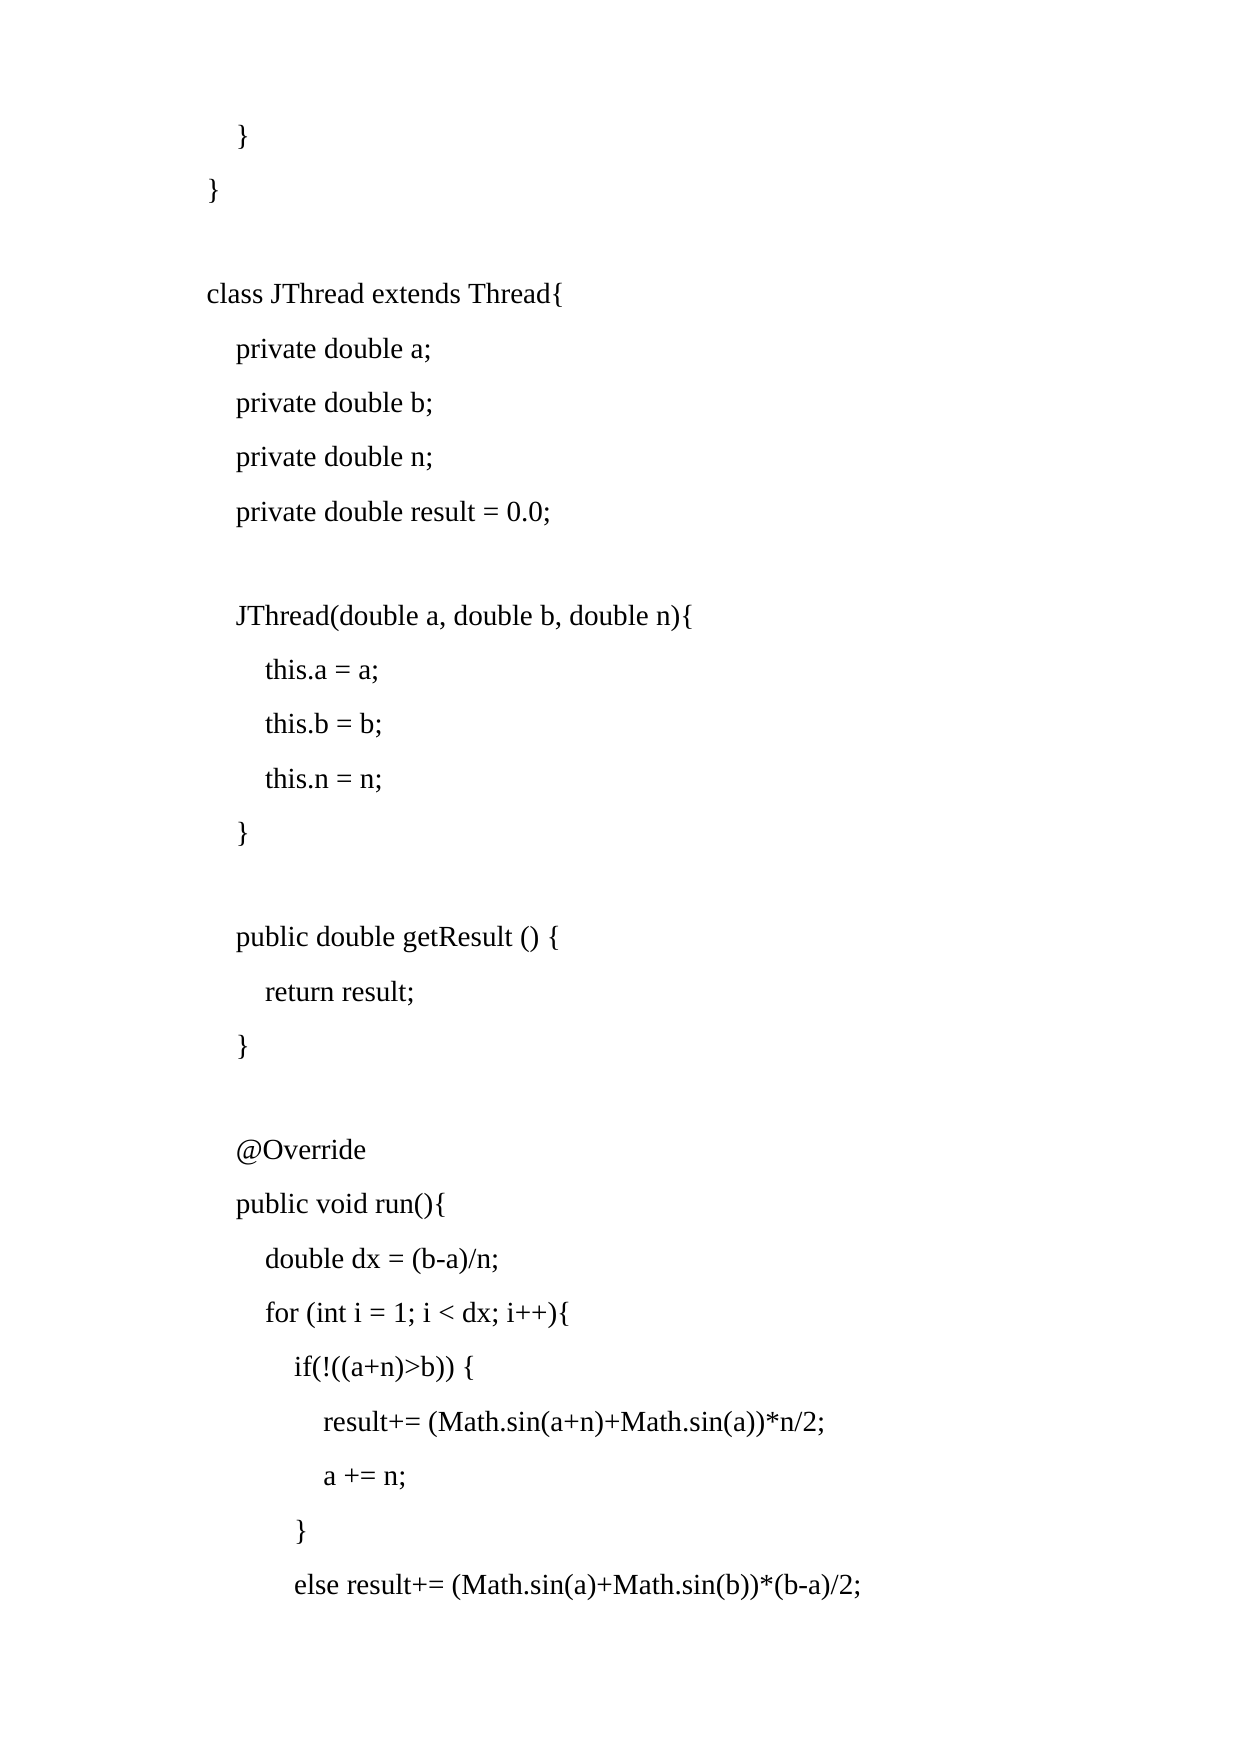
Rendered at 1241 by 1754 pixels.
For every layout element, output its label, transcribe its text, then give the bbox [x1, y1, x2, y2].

text } [177, 815, 1158, 849]
text if(!((a+n)>b)) { [177, 1349, 1158, 1383]
text this.n = n; [177, 761, 1158, 794]
text this.b = b; [177, 707, 1158, 740]
text return result; [177, 974, 1158, 1007]
text } [177, 172, 1158, 206]
text private double b; [177, 385, 1158, 419]
text } [177, 1028, 1158, 1062]
text public void run(){ [177, 1186, 1158, 1220]
text JThread(double a, double b, double n){ [177, 598, 1158, 631]
text private double n; [177, 439, 1158, 473]
text private double a; [177, 331, 1158, 364]
text } [177, 118, 1158, 152]
text } [177, 1513, 1158, 1546]
text @Override [177, 1132, 1158, 1166]
text a += n; [177, 1458, 1158, 1492]
text for (int i = 1; i < dx; i++){ [177, 1295, 1158, 1329]
text result+= (Math.sin(a+n)+Math.sin(a))*n/2; [177, 1404, 1158, 1437]
text this.a = a; [177, 652, 1158, 686]
text else result+= (Math.sin(a)+Math.sin(b))*(b-a)/2; [177, 1567, 1158, 1601]
text private double result = 0.0; [177, 494, 1158, 527]
text public double getResult () { [177, 919, 1158, 953]
text double dx = (b-a)/n; [177, 1241, 1158, 1274]
text class JThread extends Thread{ [177, 276, 1158, 310]
